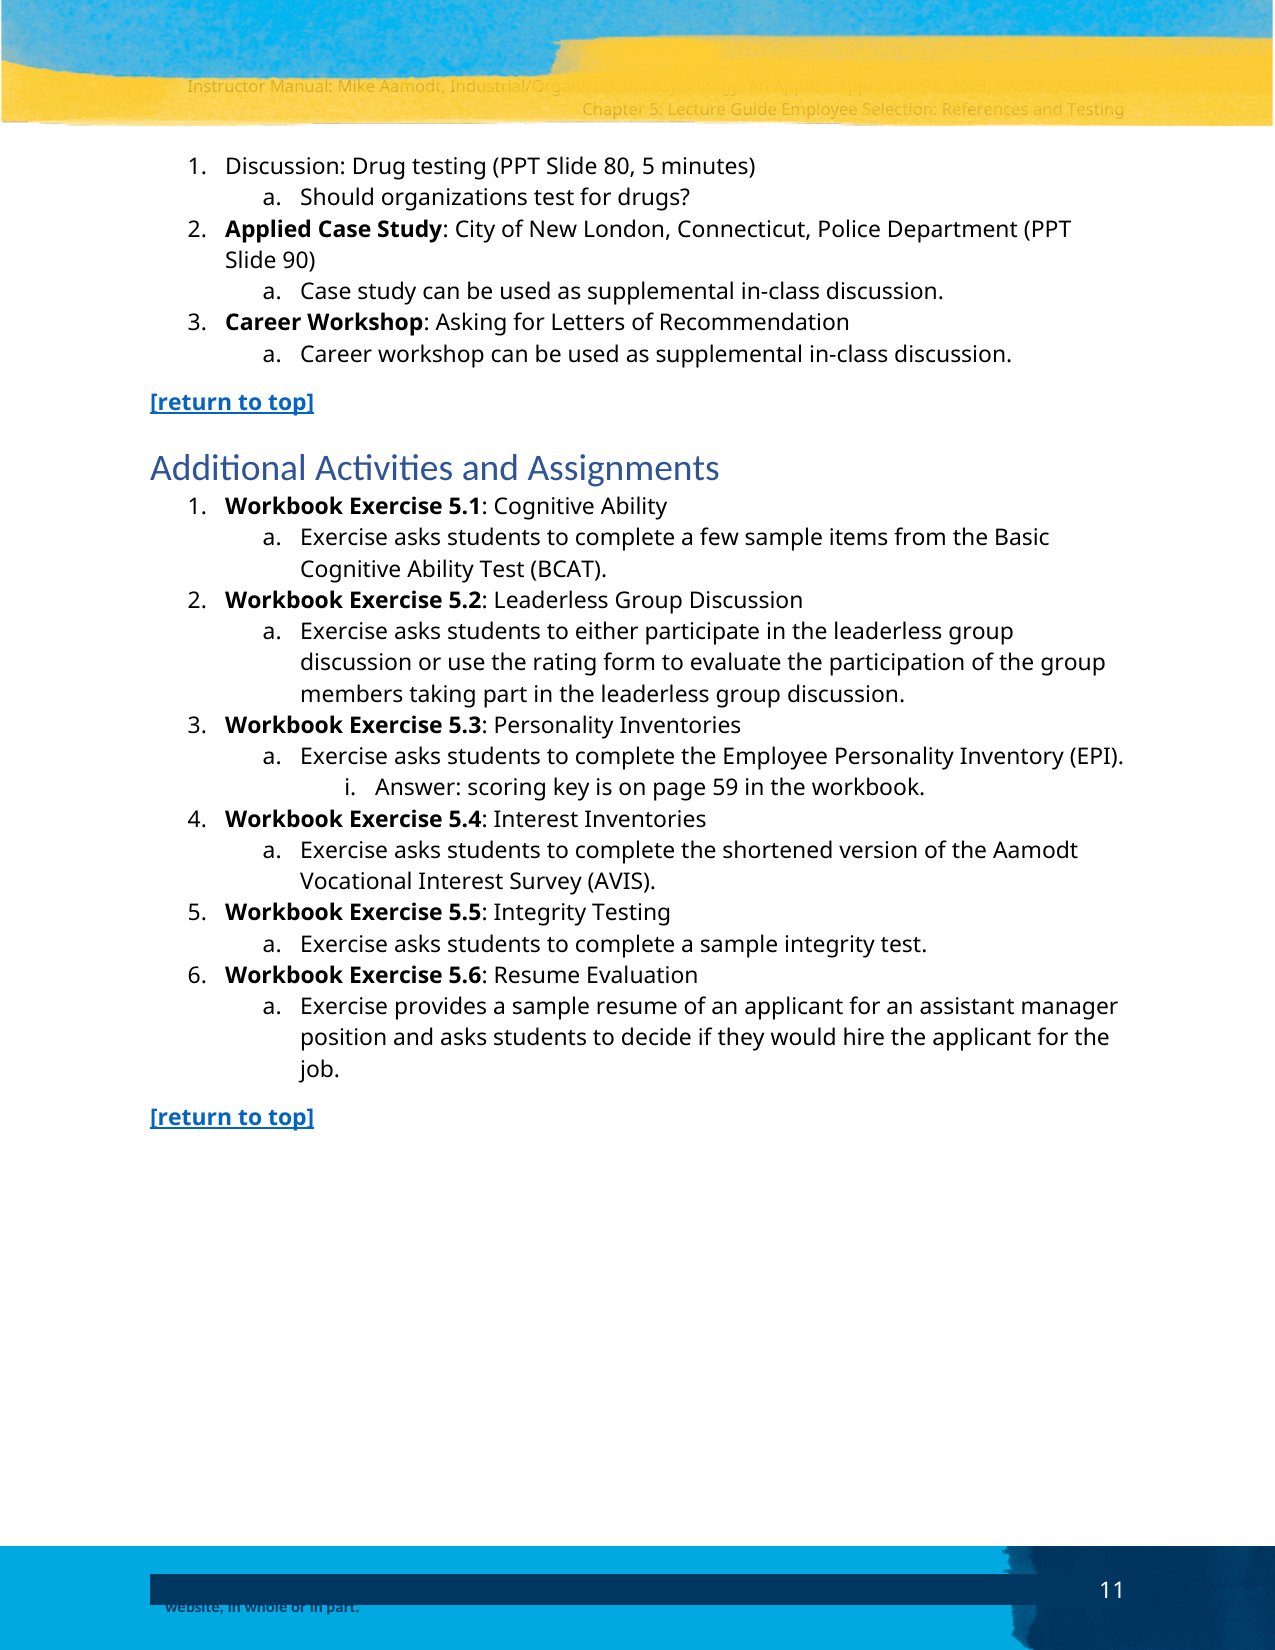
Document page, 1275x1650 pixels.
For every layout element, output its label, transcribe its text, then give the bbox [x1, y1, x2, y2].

list Career workshop can be used as supplemental in-class discussion. [262, 337, 1125, 369]
list Discussion: Drug testing (PPT Slide 80, 5 minutes) [187, 150, 1125, 181]
list Workbook Exercise 5.6: Resume Evaluation [187, 959, 1125, 990]
text [return to top] [150, 385, 1125, 417]
list Exercise asks students to complete the shortened version of the Aamodt Vocational Interest Survey (AVIS). [262, 834, 1125, 896]
list Exercise provides a sample resume of an applicant for an assistant manager position and asks students to decide if they would hire the applicant for the job. [262, 990, 1125, 1084]
picture [1010, 1546, 1275, 1650]
list Exercise asks students to either participate in the leaderless group discussion or use the rating form to evaluate the participation of the group members taking part in the leaderless group discussion. [262, 615, 1125, 709]
list Workbook Exercise 5.1: Cognitive Ability [187, 490, 1125, 521]
list Career Workshop: Asking for Letters of Recommendation [187, 306, 1125, 337]
list Exercise asks students to complete a sample integrity test. [262, 927, 1125, 959]
list Answer: scoring key is on page 59 in the workbook. [356, 771, 1125, 802]
text [return to top] [150, 1100, 1125, 1132]
list Exercise asks students to complete the Employee Personality Inventory (EPI). [262, 740, 1125, 771]
list Workbook Exercise 5.5: Integrity Testing [187, 896, 1125, 927]
subtitle Additional Activities and Assignments [150, 444, 1125, 490]
list Should organizations test for drugs? [262, 181, 1125, 212]
list Workbook Exercise 5.4: Interest Inventories [187, 802, 1125, 834]
list Exercise asks students to complete a few sample items from the Basic Cognitive Ability Test (BCAT). [262, 521, 1125, 584]
list Case study can be used as supplemental in-class discussion. [262, 275, 1125, 306]
list Workbook Exercise 5.2: Leaderless Group Discussion [187, 584, 1125, 615]
list Applied Case Study: City of New London, Connecticut, Police Department (PPT Slide 90) [187, 212, 1125, 275]
list Workbook Exercise 5.3: Personality Inventories [187, 709, 1125, 740]
